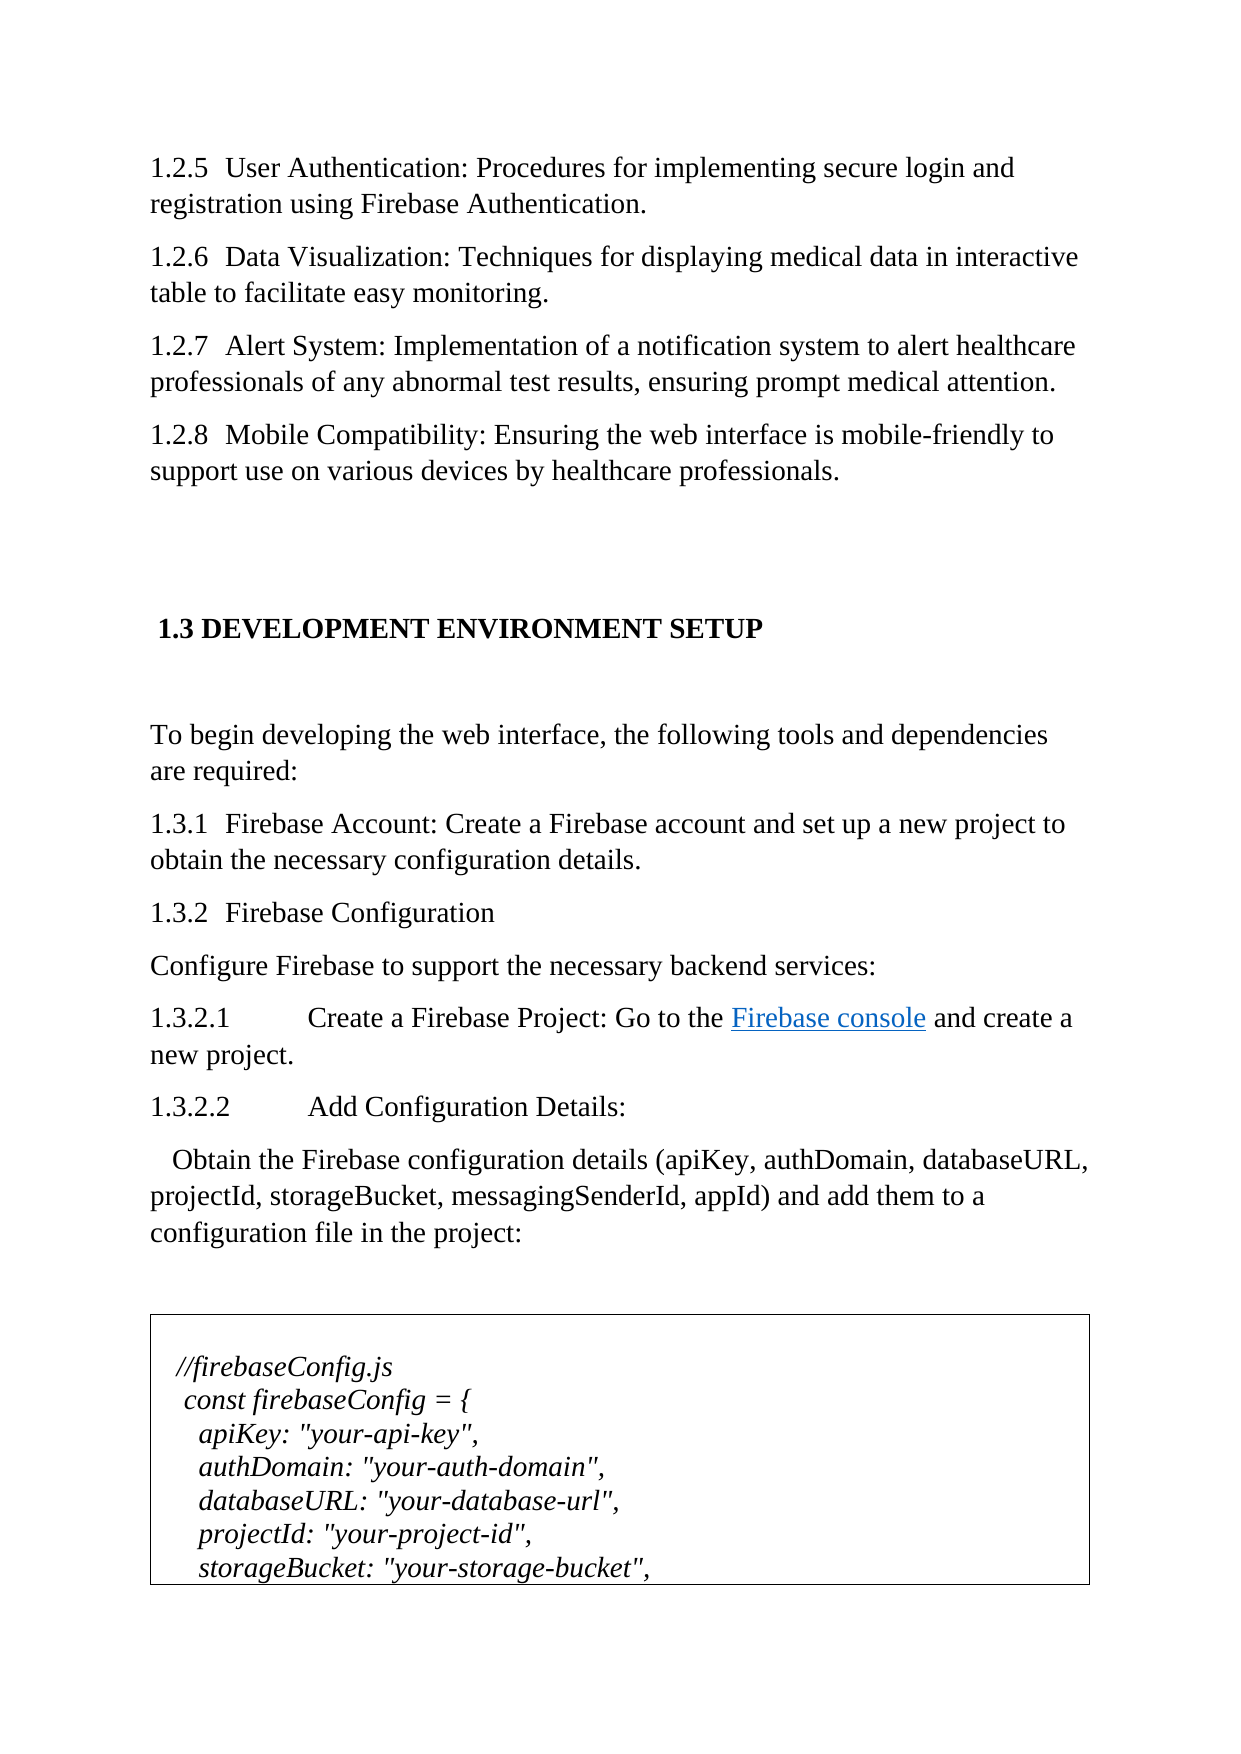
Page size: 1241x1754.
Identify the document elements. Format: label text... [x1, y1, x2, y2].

text 1.2.7 Alert System: Implementation of a notification system to alert healthcare professionals of any abnormal test results, ensuring prompt medical attention. [150, 328, 1090, 398]
text To begin developing the web interface, the following tools and dependencies are required: [150, 717, 1090, 787]
text 1.3.2.2 Add Configuration Details: [150, 1089, 1090, 1123]
text Configure Firebase to support the necessary backend services: [150, 948, 1090, 981]
text 1.2.5 User Authentication: Procedures for implementing secure login and registration using Firebase Authentication. [150, 150, 1090, 220]
text Obtain the Firebase configuration details (apiKey, authDomain, databaseURL, projectId, storageBucket, messagingSenderId, appId) and add them to a configuration file in the project: [150, 1142, 1090, 1248]
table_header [151, 1315, 1089, 1584]
text 1.3.1 Firebase Account: Create a Firebase account and set up a new project to obtain the necessary configuration details. [150, 806, 1090, 876]
text 1.2.6 Data Visualization: Techniques for displaying medical data in interactive table to facilitate easy monitoring. [150, 239, 1090, 309]
text 1.3.2.1 Create a Firebase Project: Go to the Firebase console and create a new project. [150, 1001, 1090, 1070]
text 1.3.2 Firebase Configuration [150, 895, 1090, 928]
text 1.2.8 Mobile Compatibility: Ensuring the web interface is mobile-friendly to support use on various devices by healthcare professionals. [150, 417, 1090, 487]
text 1.3 DEVELOPMENT ENVIRONMENT SETUP [150, 611, 1090, 645]
